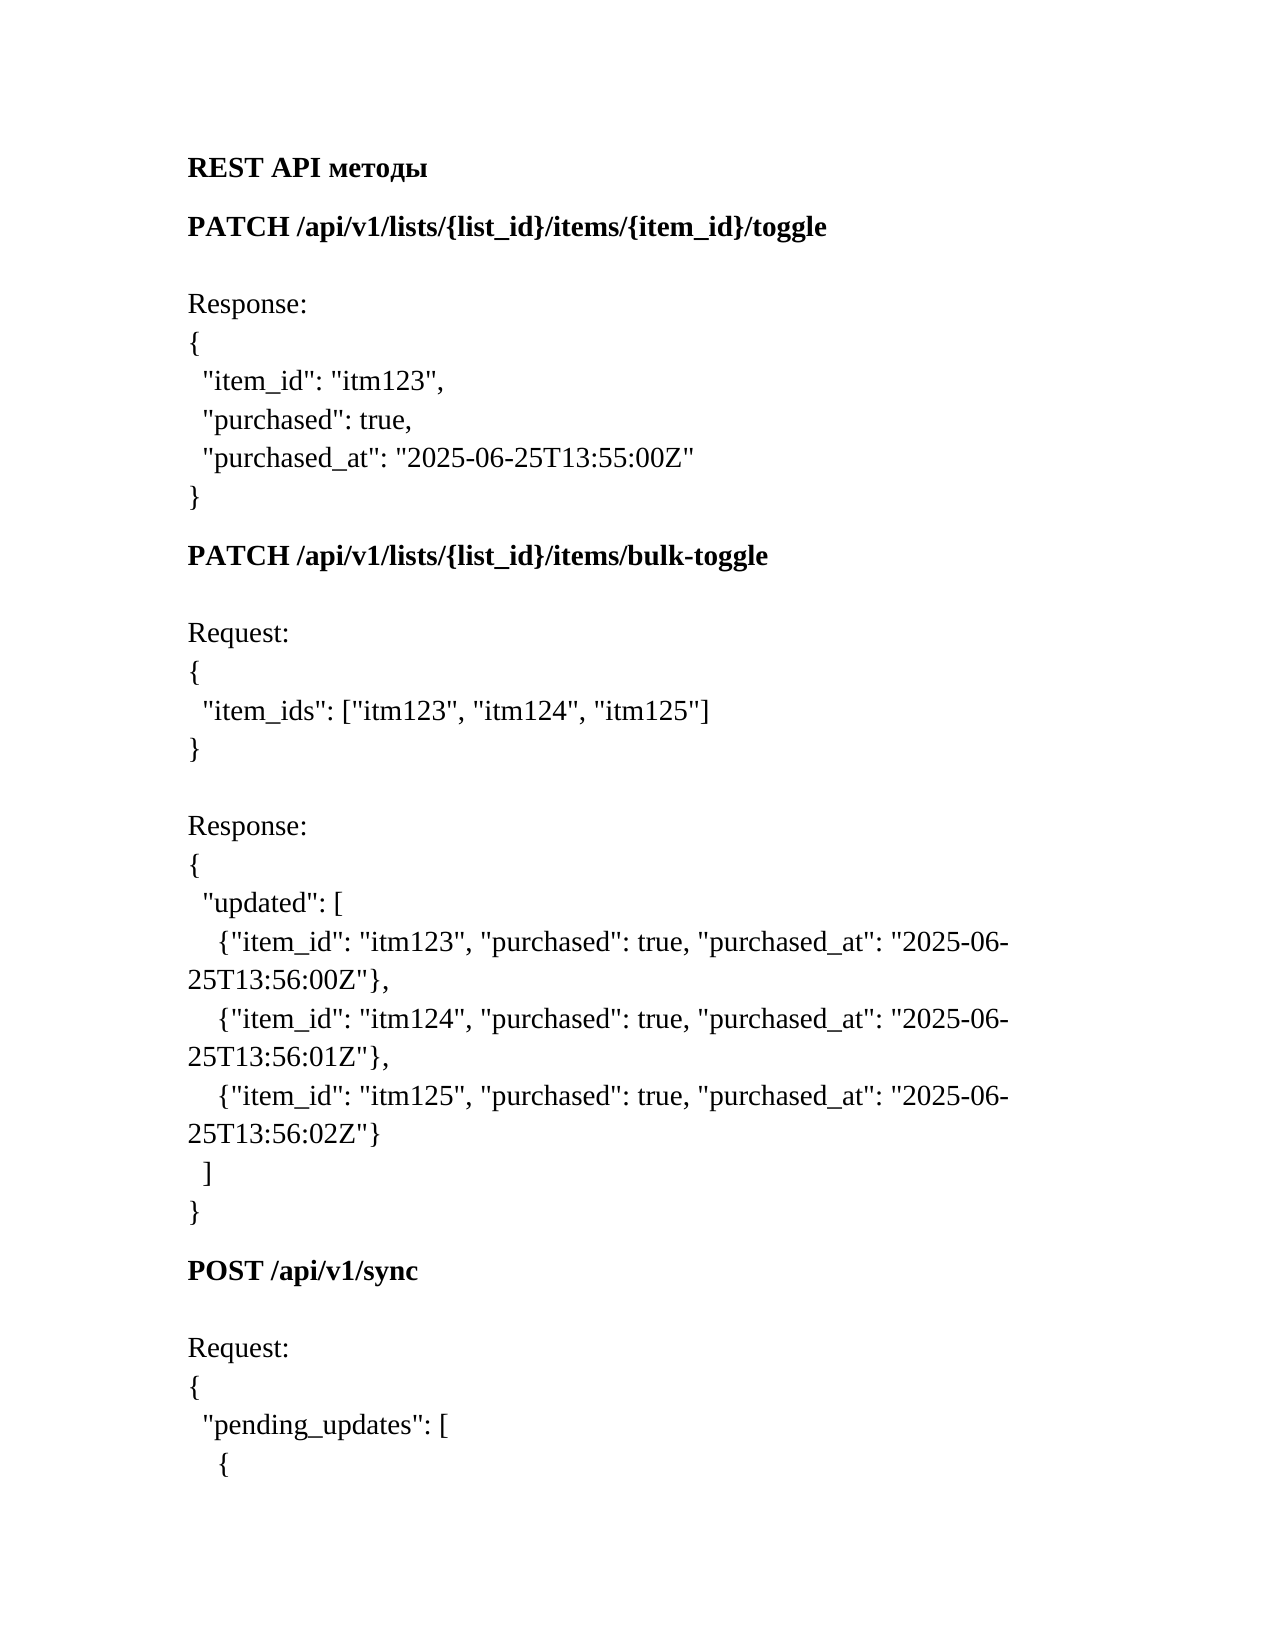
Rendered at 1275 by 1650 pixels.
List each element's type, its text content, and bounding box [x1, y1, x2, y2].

subtitle REST API методы [187, 150, 1087, 183]
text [187, 1292, 1087, 1479]
subtitle POST /api/v1/sync [187, 1253, 1087, 1287]
subtitle PATCH /api/v1/lists/{list_id}/items/{item_id}/toggle [187, 209, 1087, 243]
text Response: { "item_id": "itm123", "purchased": true, "purchased_at": "2025-06-25T13:55:00Z" } [187, 248, 1087, 513]
text Request: { "item_ids": ["itm123", "itm124", "itm125"] } Response: { "updated": [ {"item_id": "itm123", "purchased": true, "purchased_at": "2025-06-25T13:56:00Z"}, {"item_id": "itm124", "purchased": true, "purchased_at": "2025-06-25T13:56:01Z"}, {"item_id": "itm125", "purchased": true, "purchased_at": "2025-06-25T13:56:02Z"} ] } [187, 577, 1087, 1227]
subtitle PATCH /api/v1/lists/{list_id}/items/bulk-toggle [187, 538, 1087, 572]
